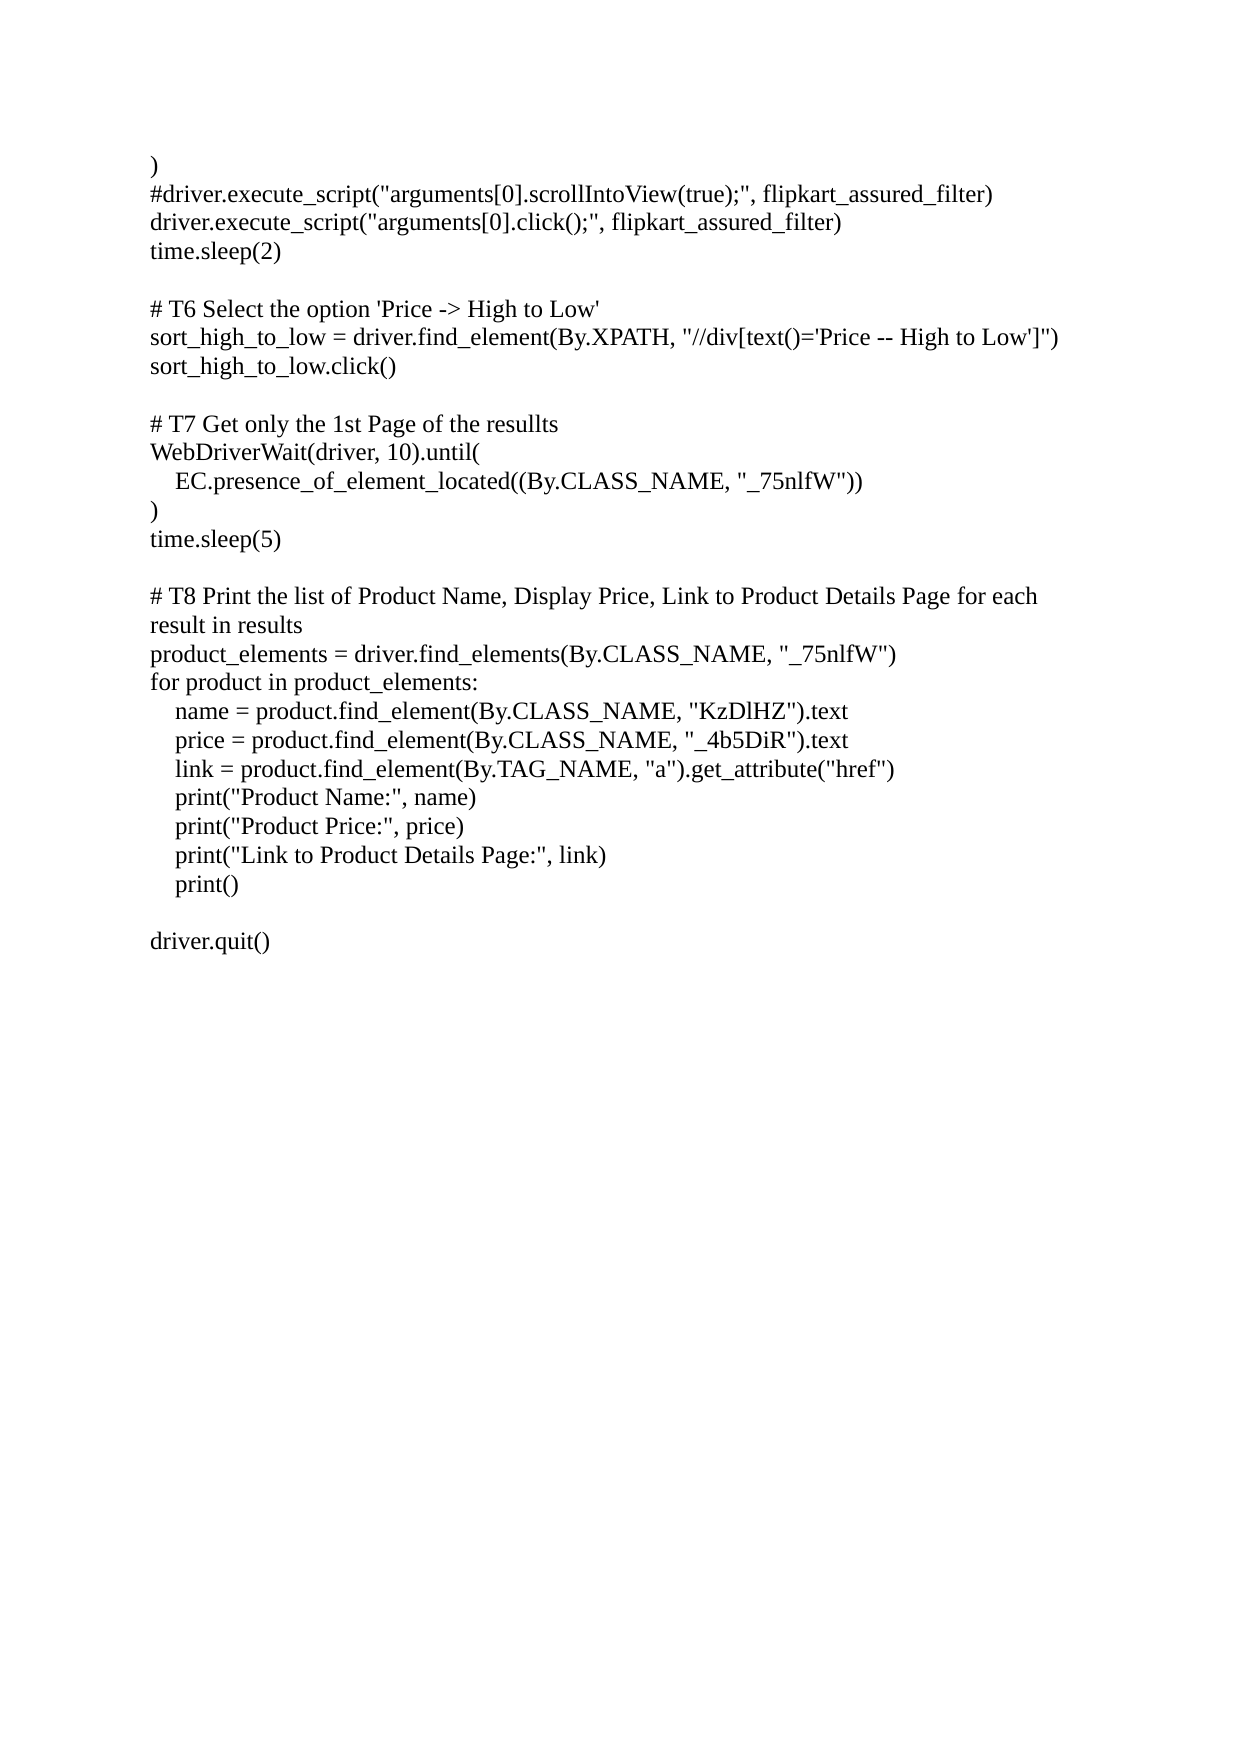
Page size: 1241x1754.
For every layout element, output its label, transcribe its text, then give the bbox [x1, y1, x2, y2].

text price = product.find_element(By.CLASS_NAME, "_4b5DiR").text [150, 725, 1090, 754]
text print("Product Price:", price) [150, 811, 1090, 840]
text driver.execute_script("arguments[0].click();", flipkart_assured_filter) [150, 207, 1090, 236]
text for product in product_elements: [150, 667, 1090, 696]
text link = product.find_element(By.TAG_NAME, "a").get_attribute("href") [150, 754, 1090, 782]
text EC.presence_of_element_located((By.CLASS_NAME, "_75nlfW")) [150, 466, 1090, 495]
text #driver.execute_script("arguments[0].scrollIntoView(true);", flipkart_assured_filter) [150, 179, 1090, 207]
text time.sleep(2) [150, 236, 1090, 265]
text # T8 Print the list of Product Name, Display Price, Link to Product Details Page for each result in results [150, 581, 1090, 639]
text print() [150, 869, 1090, 897]
text sort_high_to_low.click() [150, 351, 1090, 380]
text print("Product Name:", name) [150, 782, 1090, 811]
text WebDriverWait(driver, 10).until( [150, 437, 1090, 466]
text sort_high_to_low = driver.find_element(By.XPATH, "//div[text()='Price -- High to Low']") [150, 322, 1090, 351]
text ) [150, 150, 1090, 179]
text driver.quit() [150, 926, 1090, 955]
text ) [150, 495, 1090, 524]
text product_elements = driver.find_elements(By.CLASS_NAME, "_75nlfW") [150, 639, 1090, 667]
text name = product.find_element(By.CLASS_NAME, "KzDlHZ").text [150, 696, 1090, 725]
text # T7 Get only the 1st Page of the resullts [150, 409, 1090, 437]
text time.sleep(5) [150, 524, 1090, 552]
text # T6 Select the option 'Price -> High to Low' [150, 294, 1090, 322]
text print("Link to Product Details Page:", link) [150, 840, 1090, 869]
